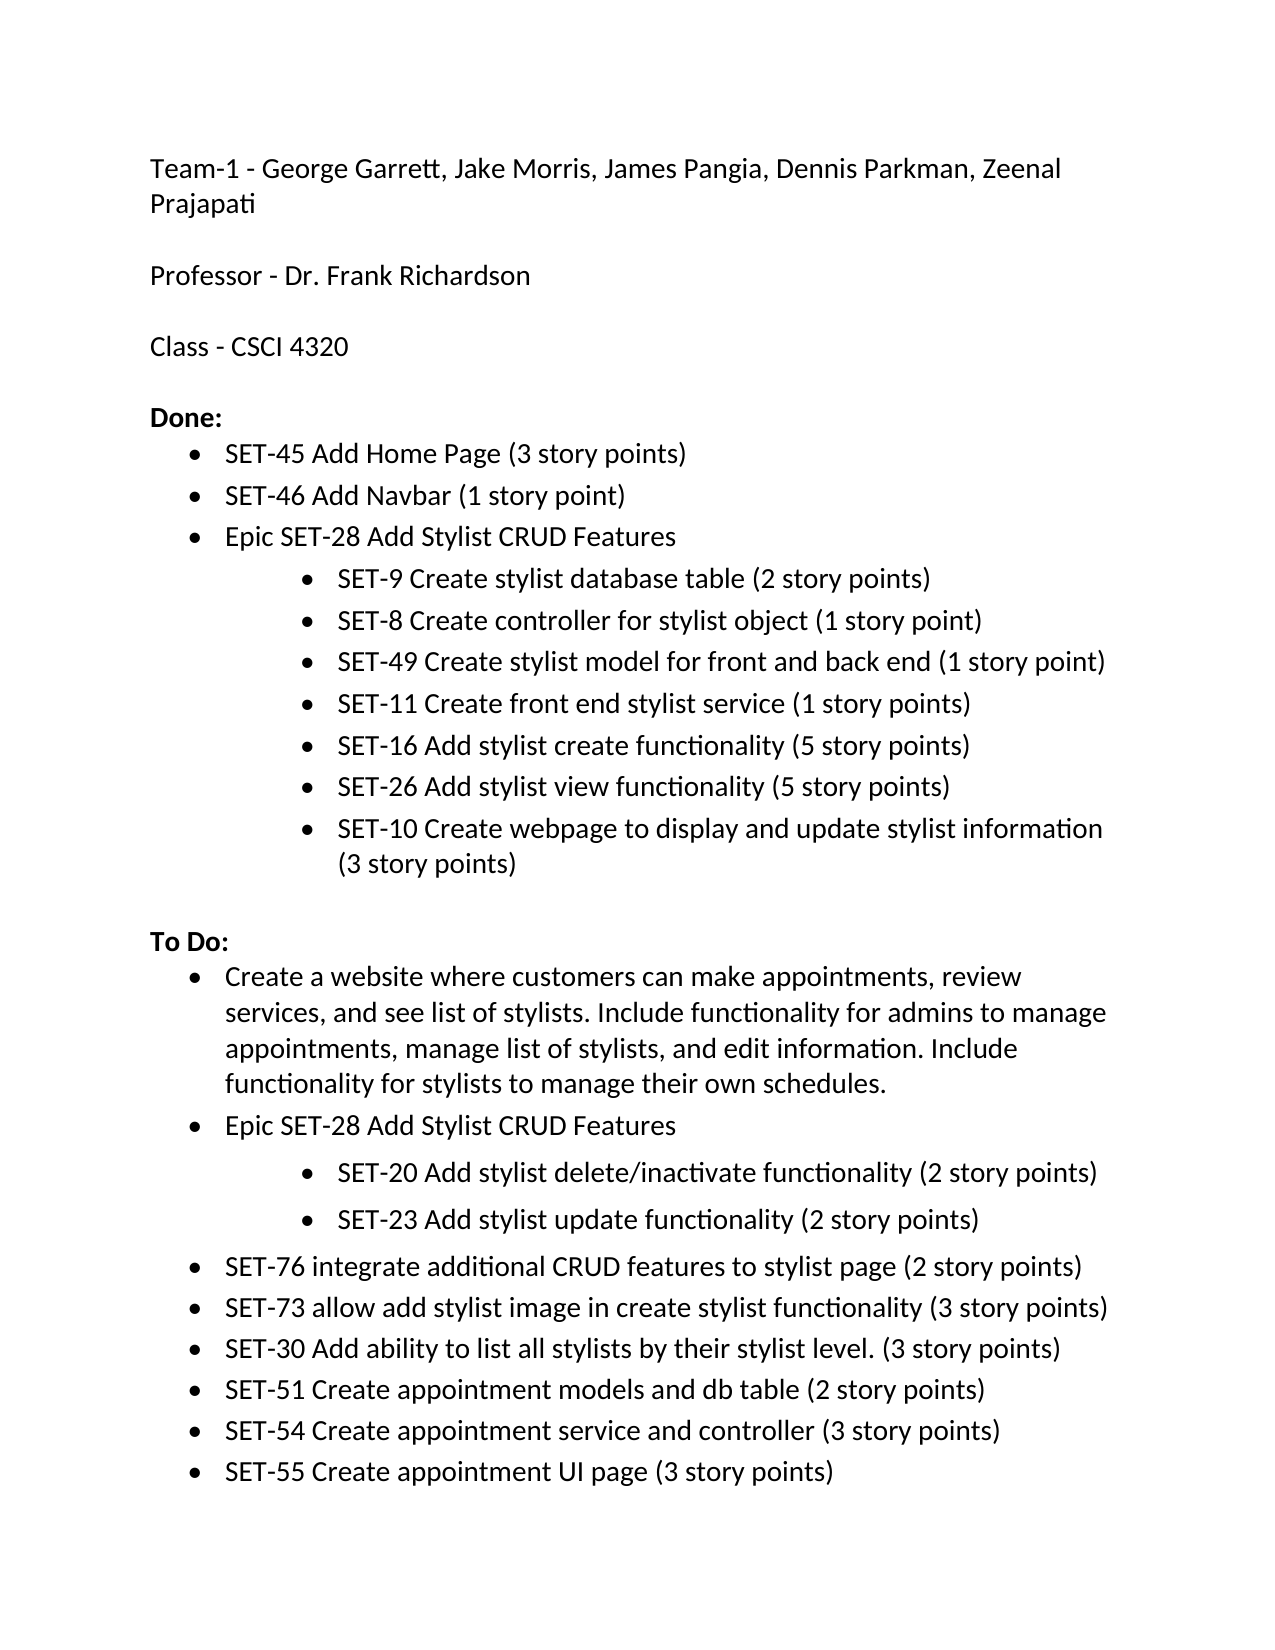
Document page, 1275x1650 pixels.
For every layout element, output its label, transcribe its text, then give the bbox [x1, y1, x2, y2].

text To Do: [150, 923, 1125, 958]
list Create a website where customers can make appointments, review services, and see list of stylists. Include functionality for admins to manage appointments, manage list of stylists, and edit information. Include functionality for stylists to manage their own schedules. [187, 958, 1125, 1101]
list SET-20 Add stylist delete/inactivate functionality (2 story points) [300, 1154, 1125, 1190]
list Epic SET-28 Add Stylist CRUD Features [187, 1107, 1125, 1143]
list SET-11 Create front end stylist service (1 story points) [300, 685, 1125, 721]
list SET-26 Add stylist view functionality (5 story points) [300, 768, 1125, 804]
list SET-73 allow add stylist image in create stylist functionality (3 story points) [187, 1289, 1125, 1324]
list SET-10 Create webpage to display and update stylist information (3 story points) [300, 810, 1125, 881]
text Done: [150, 399, 1125, 435]
list SET-45 Add Home Page (3 story points) [187, 435, 1125, 471]
list SET-23 Add stylist update functionality (2 story points) [300, 1201, 1125, 1237]
list SET-54 Create appointment service and controller (3 story points) [187, 1412, 1125, 1447]
list Epic SET-28 Add Stylist CRUD Features [187, 518, 1125, 554]
text Professor - Dr. Frank Richardson [150, 257, 1125, 292]
list SET-76 integrate additional CRUD features to stylist page (2 story points) [187, 1248, 1125, 1284]
list SET-8 Create controller for stylist object (1 story point) [300, 602, 1125, 637]
list SET-16 Add stylist create functionality (5 story points) [300, 727, 1125, 762]
text Team-1 - George Garrett, Jake Morris, James Pangia, Dennis Parkman, Zeenal Prajapati [150, 150, 1125, 221]
text Class - CSCI 4320 [150, 328, 1125, 364]
list SET-49 Create stylist model for front and back end (1 story point) [300, 643, 1125, 679]
list SET-9 Create stylist database table (2 story points) [300, 560, 1125, 596]
list SET-46 Add Navbar (1 story point) [187, 477, 1125, 512]
list SET-51 Create appointment models and db table (2 story points) [187, 1371, 1125, 1406]
list SET-55 Create appointment UI page (3 story points) [187, 1453, 1125, 1488]
list SET-30 Add ability to list all stylists by their stylist level. (3 story points) [187, 1330, 1125, 1366]
